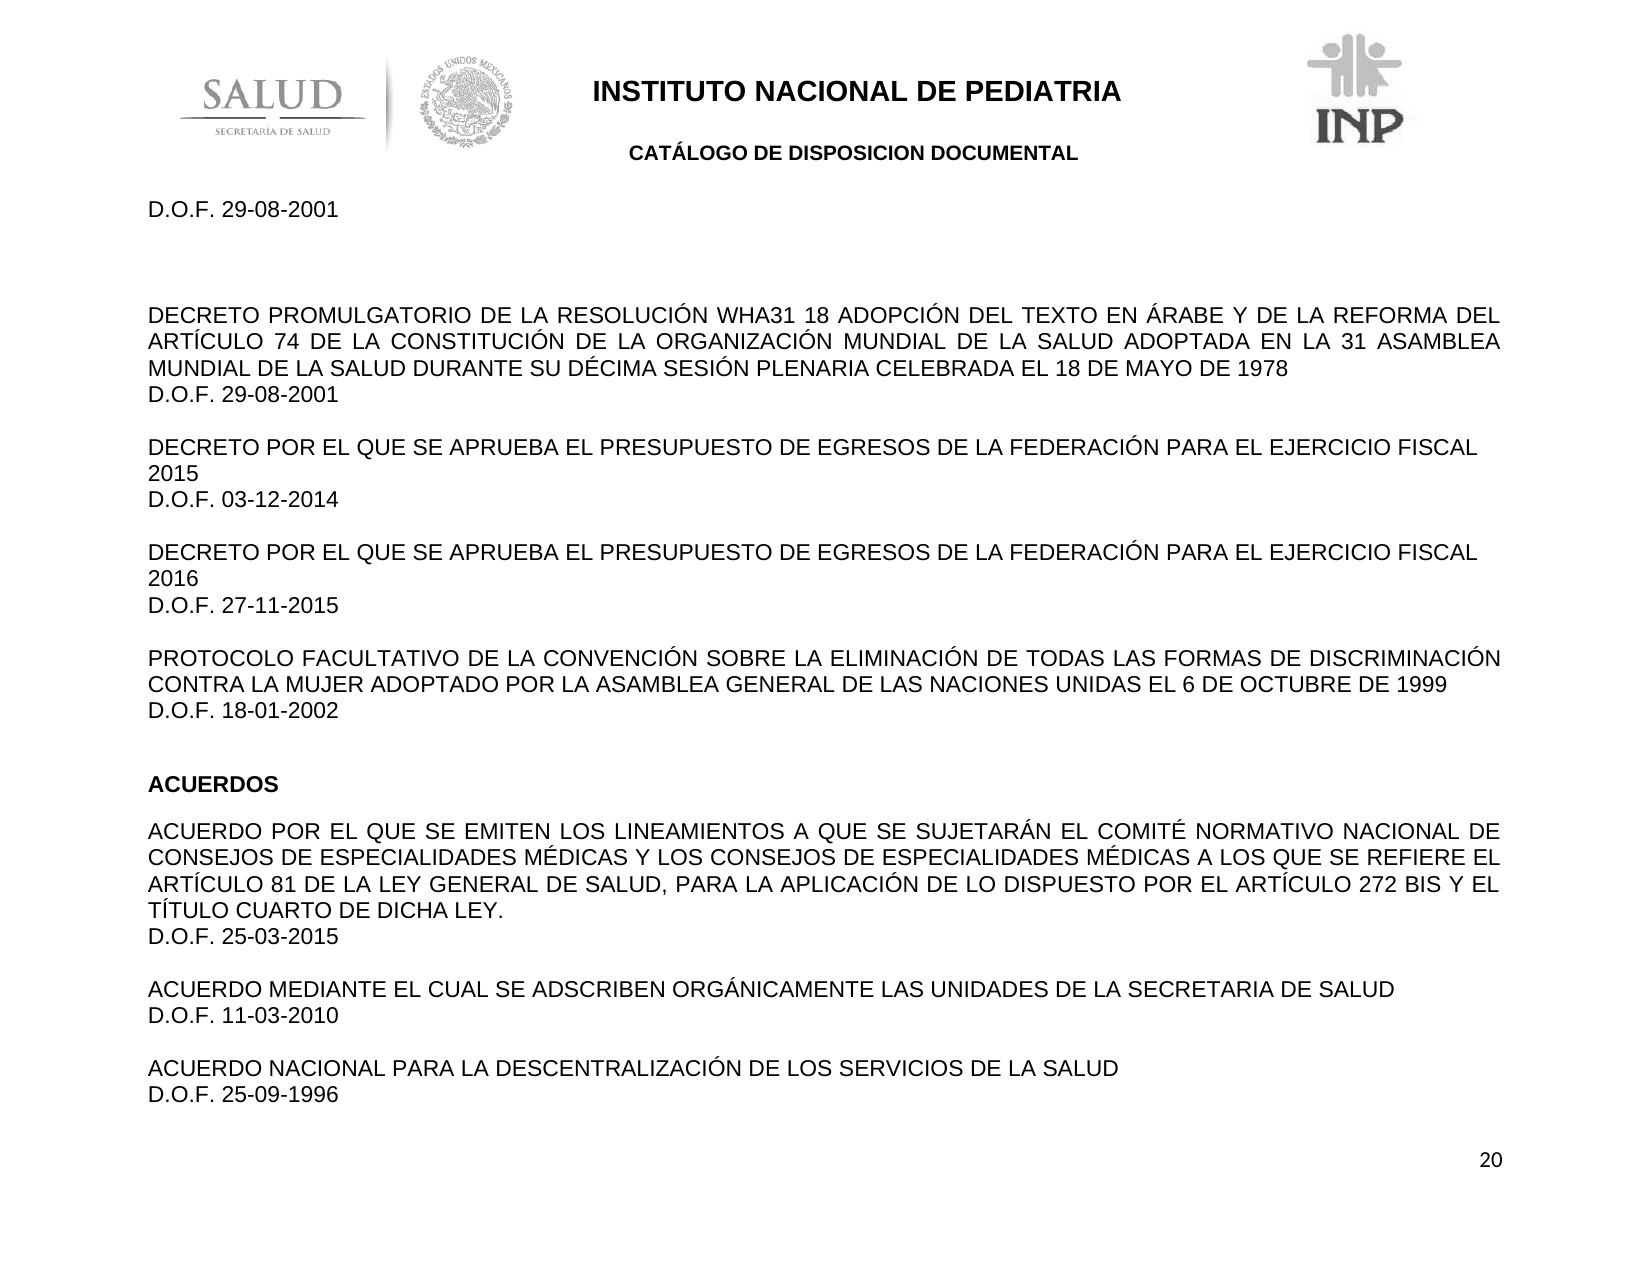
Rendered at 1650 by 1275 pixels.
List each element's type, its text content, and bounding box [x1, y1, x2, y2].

text ACUERDO POR EL QUE SE EMITEN LOS LINEAMIENTOS A QUE SE SUJETARÁN EL COMITÉ NORMATIVO NACIONAL DE CONSEJOS DE ESPECIALIDADES MÉDICAS Y LOS CONSEJOS DE ESPECIALIDADES MÉDICAS A LOS QUE SE REFIERE EL ARTÍCULO 81 DE LA LEY GENERAL DE SALUD, PARA LA APLICACIÓN DE LO DISPUESTO POR EL ARTÍCULO 272 BIS Y EL TÍTULO CUARTO DE DICHA LEY. [148, 818, 1502, 923]
text D.O.F. 03-12-2014 [148, 486, 1502, 513]
text PROTOCOLO FACULTATIVO DE LA CONVENCIÓN SOBRE LA ELIMINACIÓN DE TODAS LAS FORMAS DE DISCRIMINACIÓN CONTRA LA MUJER ADOPTADO POR LA ASAMBLEA GENERAL DE LAS NACIONES UNIDAS EL 6 DE OCTUBRE DE 1999 [148, 644, 1502, 697]
text ACUERDOS [148, 771, 1502, 797]
text D.O.F. 29-08-2001 [148, 381, 1502, 407]
text DECRETO PROMULGATORIO DE LA RESOLUCIÓN WHA31 18 ADOPCIÓN DEL TEXTO EN ÁRABE Y DE LA REFORMA DEL ARTÍCULO 74 DE LA CONSTITUCIÓN DE LA ORGANIZACIÓN MUNDIAL DE LA SALUD ADOPTADA EN LA 31 ASAMBLEA MUNDIAL DE LA SALUD DURANTE SU DÉCIMA SESIÓN PLENARIA CELEBRADA EL 18 DE MAYO DE 1978 [148, 302, 1502, 381]
text D.O.F. 25-09-1996 [148, 1081, 1502, 1108]
text DECRETO POR EL QUE SE APRUEBA EL PRESUPUESTO DE EGRESOS DE LA FEDERACIÓN PARA EL EJERCICIO FISCAL 2015 [148, 434, 1502, 486]
text D.O.F. 18-01-2002 [148, 697, 1502, 723]
text D.O.F. 25-03-2015 [148, 923, 1502, 950]
text D.O.F. 27-11-2015 [148, 592, 1502, 618]
text ACUERDO MEDIANTE EL CUAL SE ADSCRIBEN ORGÁNICAMENTE LAS UNIDADES DE LA SECRETARIA DE SALUD [148, 976, 1502, 1002]
text D.O.F. 11-03-2010 [148, 1002, 1502, 1029]
text DECRETO POR EL QUE SE APRUEBA EL PRESUPUESTO DE EGRESOS DE LA FEDERACIÓN PARA EL EJERCICIO FISCAL 2016 [148, 539, 1502, 592]
text D.O.F. 29-08-2001 [148, 196, 1502, 223]
text ACUERDO NACIONAL PARA LA DESCENTRALIZACIÓN DE LOS SERVICIOS DE LA SALUD [148, 1055, 1502, 1081]
